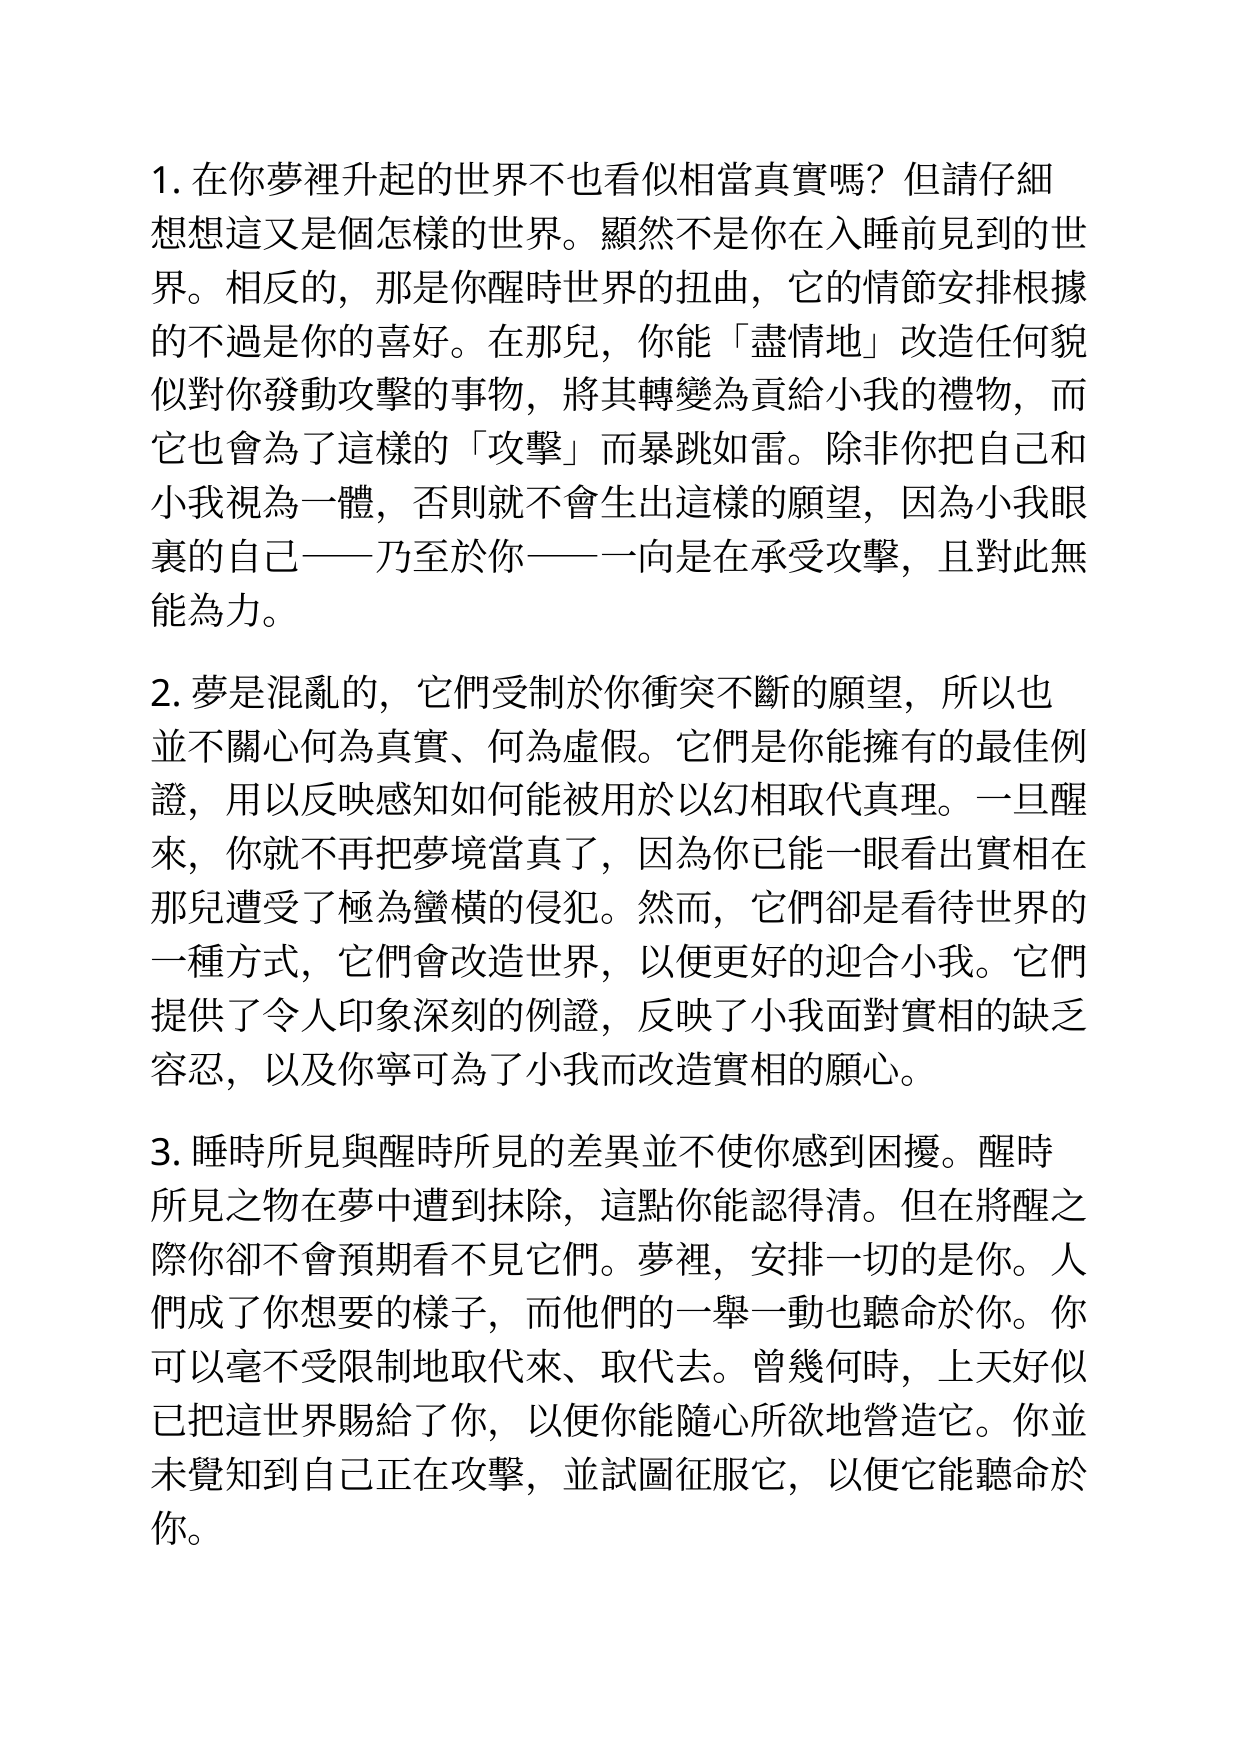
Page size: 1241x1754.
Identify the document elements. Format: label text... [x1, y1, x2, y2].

text 2. 夢是混亂的，它們受制於你衝突不斷的願望，所以也並不關心何為真實、何為虛假。它們是你能擁有的最佳例證，用以反映感知如何能被用於以幻相取代真理。一旦醒來，你就不再把夢境當真了，因為你已能一眼看出實相在那兒遭受了極為蠻橫的侵犯。然而，它們卻是看待世界的一種方式，它們會改造世界，以便更好的迎合小我。它們提供了令人印象深刻的例證，反映了小我面對實相的缺乏容忍，以及你寧可為了小我而改造實相的願心。 [150, 638, 1090, 1046]
text 1. 在你夢裡升起的世界不也看似相當真實嗎？但請仔細想想這又是個怎樣的世界。顯然不是你在入睡前見到的世界。相反的，那是你醒時世界的扭曲，它的情節安排根據的不過是你的喜好。在那兒，你能「盡情地」改造任何貌似對你發動攻擊的事物，將其轉變為貢給小我的禮物，而它也會為了這樣的「攻擊」而暴跳如雷。除非你把自己和小我視為一體，否則就不會生出這樣的願望，因為小我眼裏的自己——乃至於你——一向是在承受攻擊，且對此無能為力。 [150, 150, 1090, 609]
